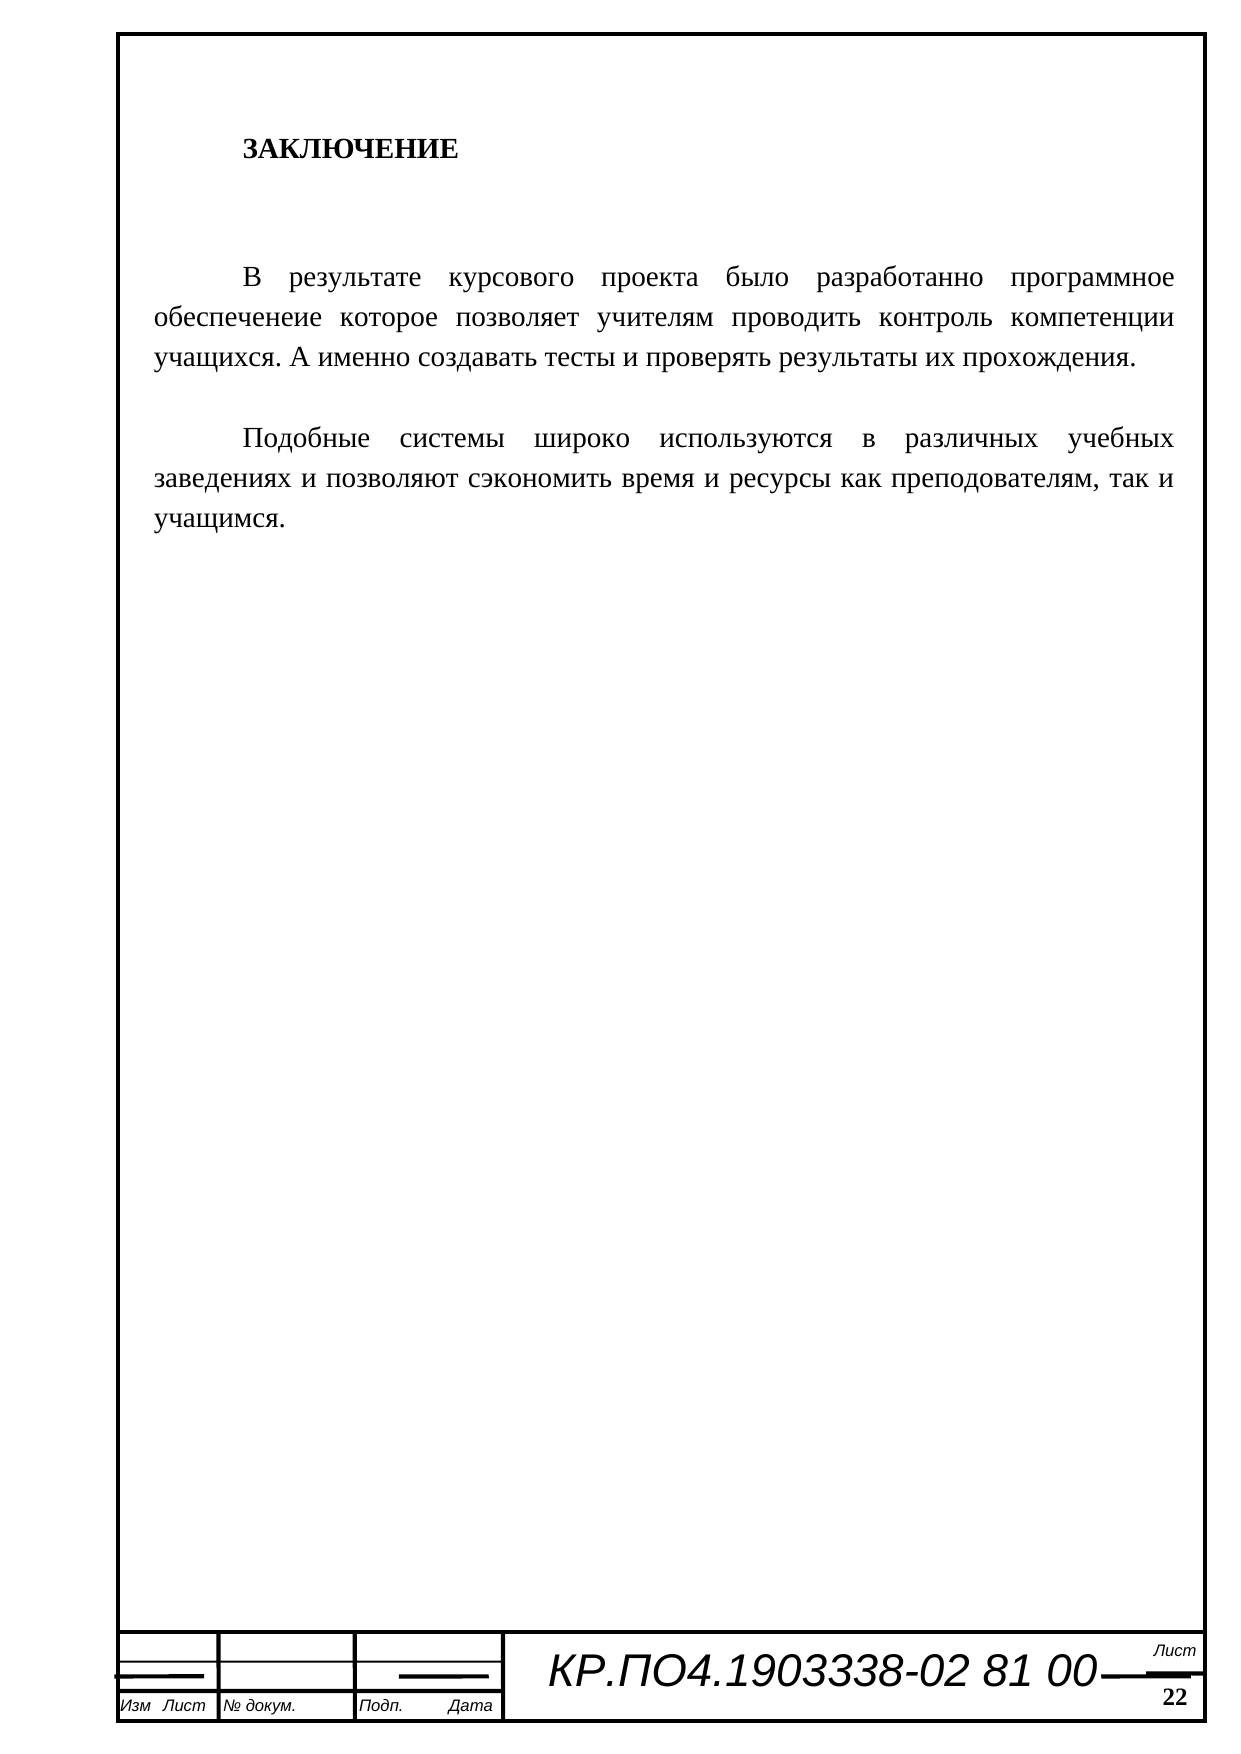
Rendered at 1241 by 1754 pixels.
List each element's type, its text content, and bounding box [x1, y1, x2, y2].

text В результате курсового проекта было разработанно программное обеспеченеие которое позволяет учителям проводить контроль компетенции учащихся. А именно создавать тесты и проверять результаты их прохождения. [153, 259, 1175, 373]
subtitle ЗАКЛЮЧЕНИЕ [153, 131, 1175, 165]
text Подобные системы широко используются в различных учебных заведениях и позволяют сэкономить время и ресурсы как преподователям, так и учащимся. [153, 420, 1175, 534]
